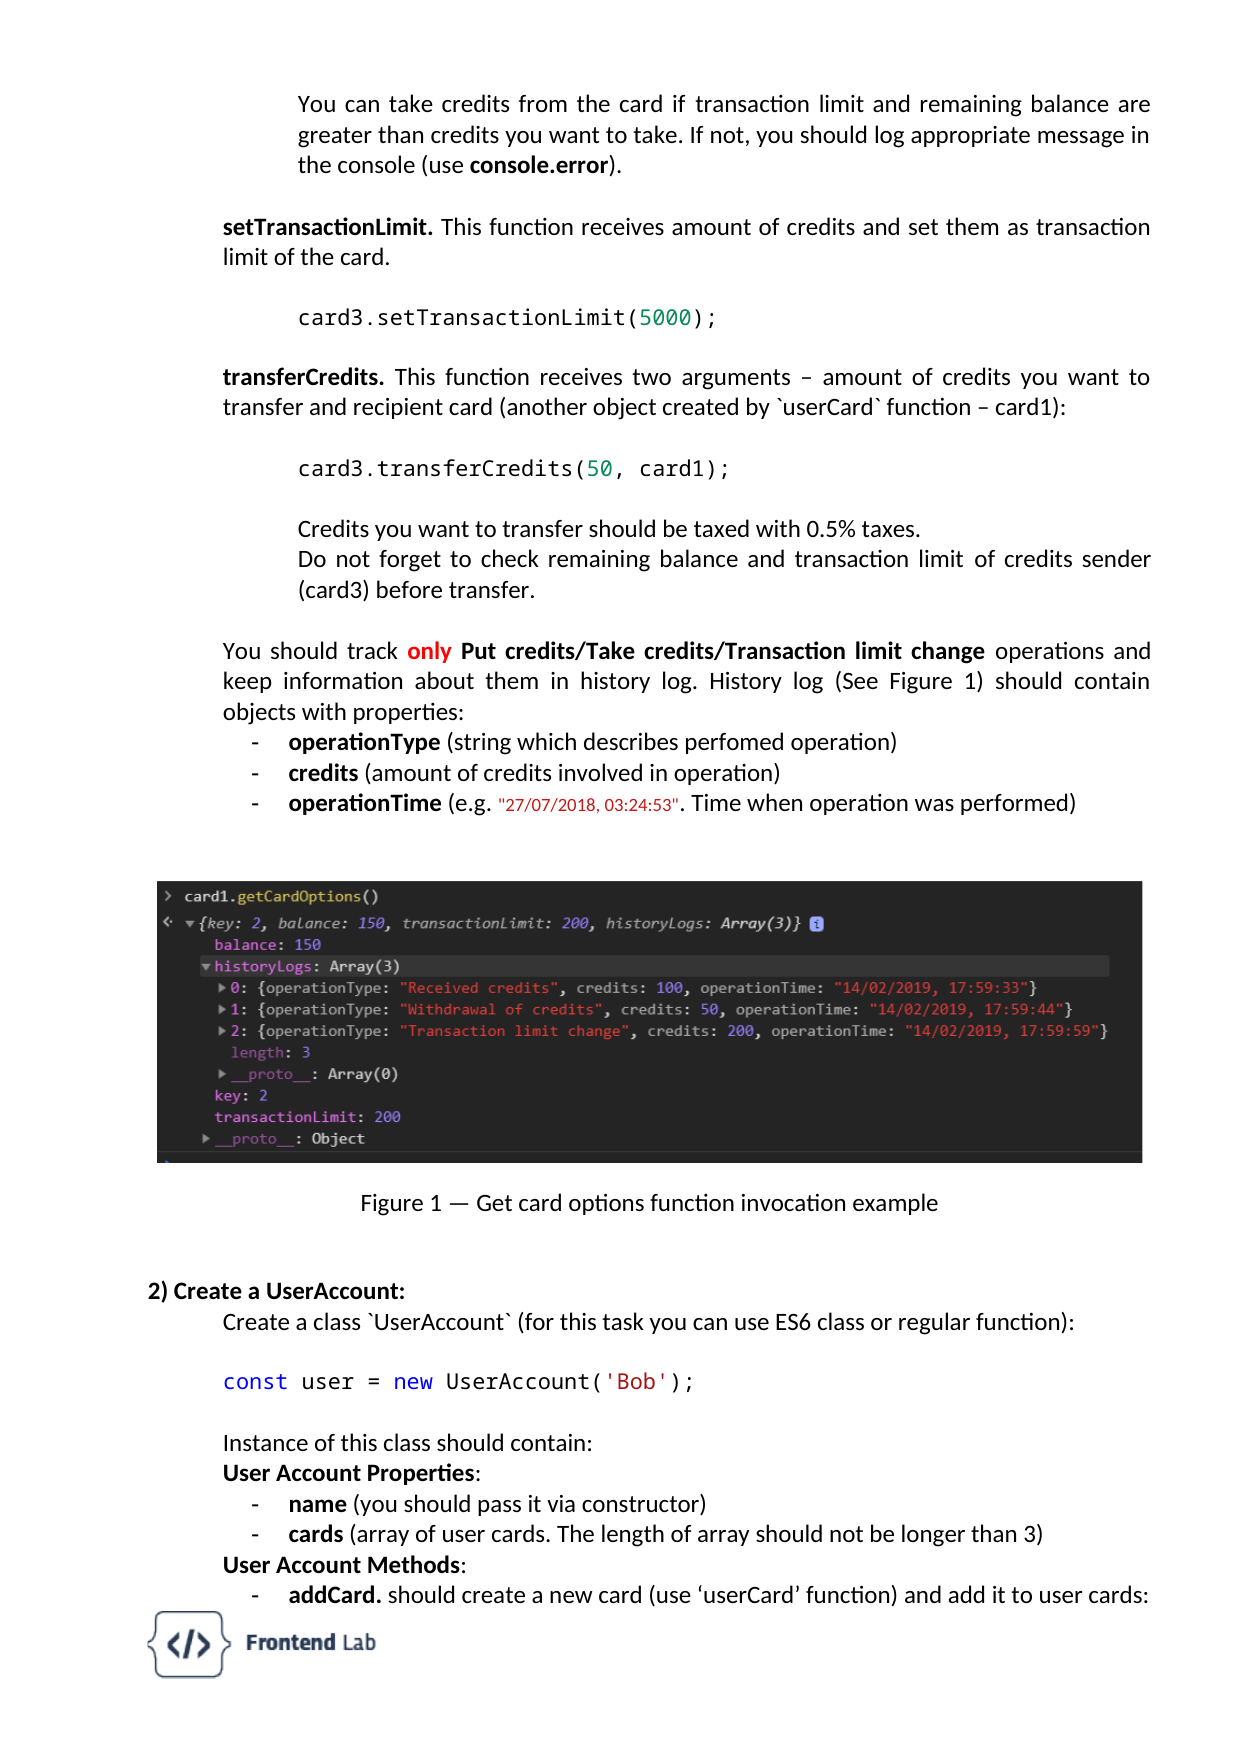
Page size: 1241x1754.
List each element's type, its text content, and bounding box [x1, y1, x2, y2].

text Create a class `UserAccount` (for this task you can use ES6 class or regular function): [148, 1306, 1152, 1337]
picture [157, 881, 1143, 1163]
text 2) Create a UserAccount: [148, 1276, 1152, 1306]
text Credits you want to transfer should be taxed with 0.5% taxes. [298, 513, 1152, 543]
list name (you should pass it via constructor) [251, 1488, 1152, 1518]
text card3.transferCredits(50, card1); [223, 453, 1152, 482]
text Do not forget to check remaining balance and transaction limit of credits sender (card3) before transfer. [298, 543, 1152, 604]
text You can take credits from the card if transaction limit and remaining balance are greater than credits you want to take. If not, you should log appropriate message in the console (use console.error). [298, 88, 1152, 180]
text You should track only Put credits/Take credits/Transaction limit change operations and keep information about them in history log. History log (See Figure 1) should contain objects with properties: [223, 635, 1152, 727]
list operationType (string which describes perfomed operation) [251, 727, 1152, 757]
list cards (array of user cards. The length of array should not be longer than 3) [251, 1518, 1152, 1549]
text Instance of this class should contain: [148, 1427, 1152, 1457]
list operationTime (e.g. "27/07/2018, 03:24:53". Time when operation was performed) [251, 788, 1152, 818]
text card3.setTransactionLimit(5000); [223, 301, 1152, 331]
text setTransactionLimit. This function receives amount of credits and set them as transaction limit of the card. [223, 211, 1152, 272]
list credits (amount of credits involved in operation) [251, 757, 1152, 788]
text const user = new UserAccount('Bob'); [148, 1366, 1152, 1396]
text transferCredits. This function receives two arguments – amount of credits you want to transfer and recipient card (another object created by `userCard` function – card1): [223, 361, 1152, 422]
text Figure 1 — Get card options function invocation example [148, 1187, 1152, 1218]
text User Account Properties: [148, 1457, 1152, 1488]
text User Account Methods: [148, 1549, 1152, 1579]
list addCard. should create a new card (use ‘userCard’ function) and add it to user cards: [251, 1579, 1152, 1610]
picture [147, 1611, 378, 1679]
